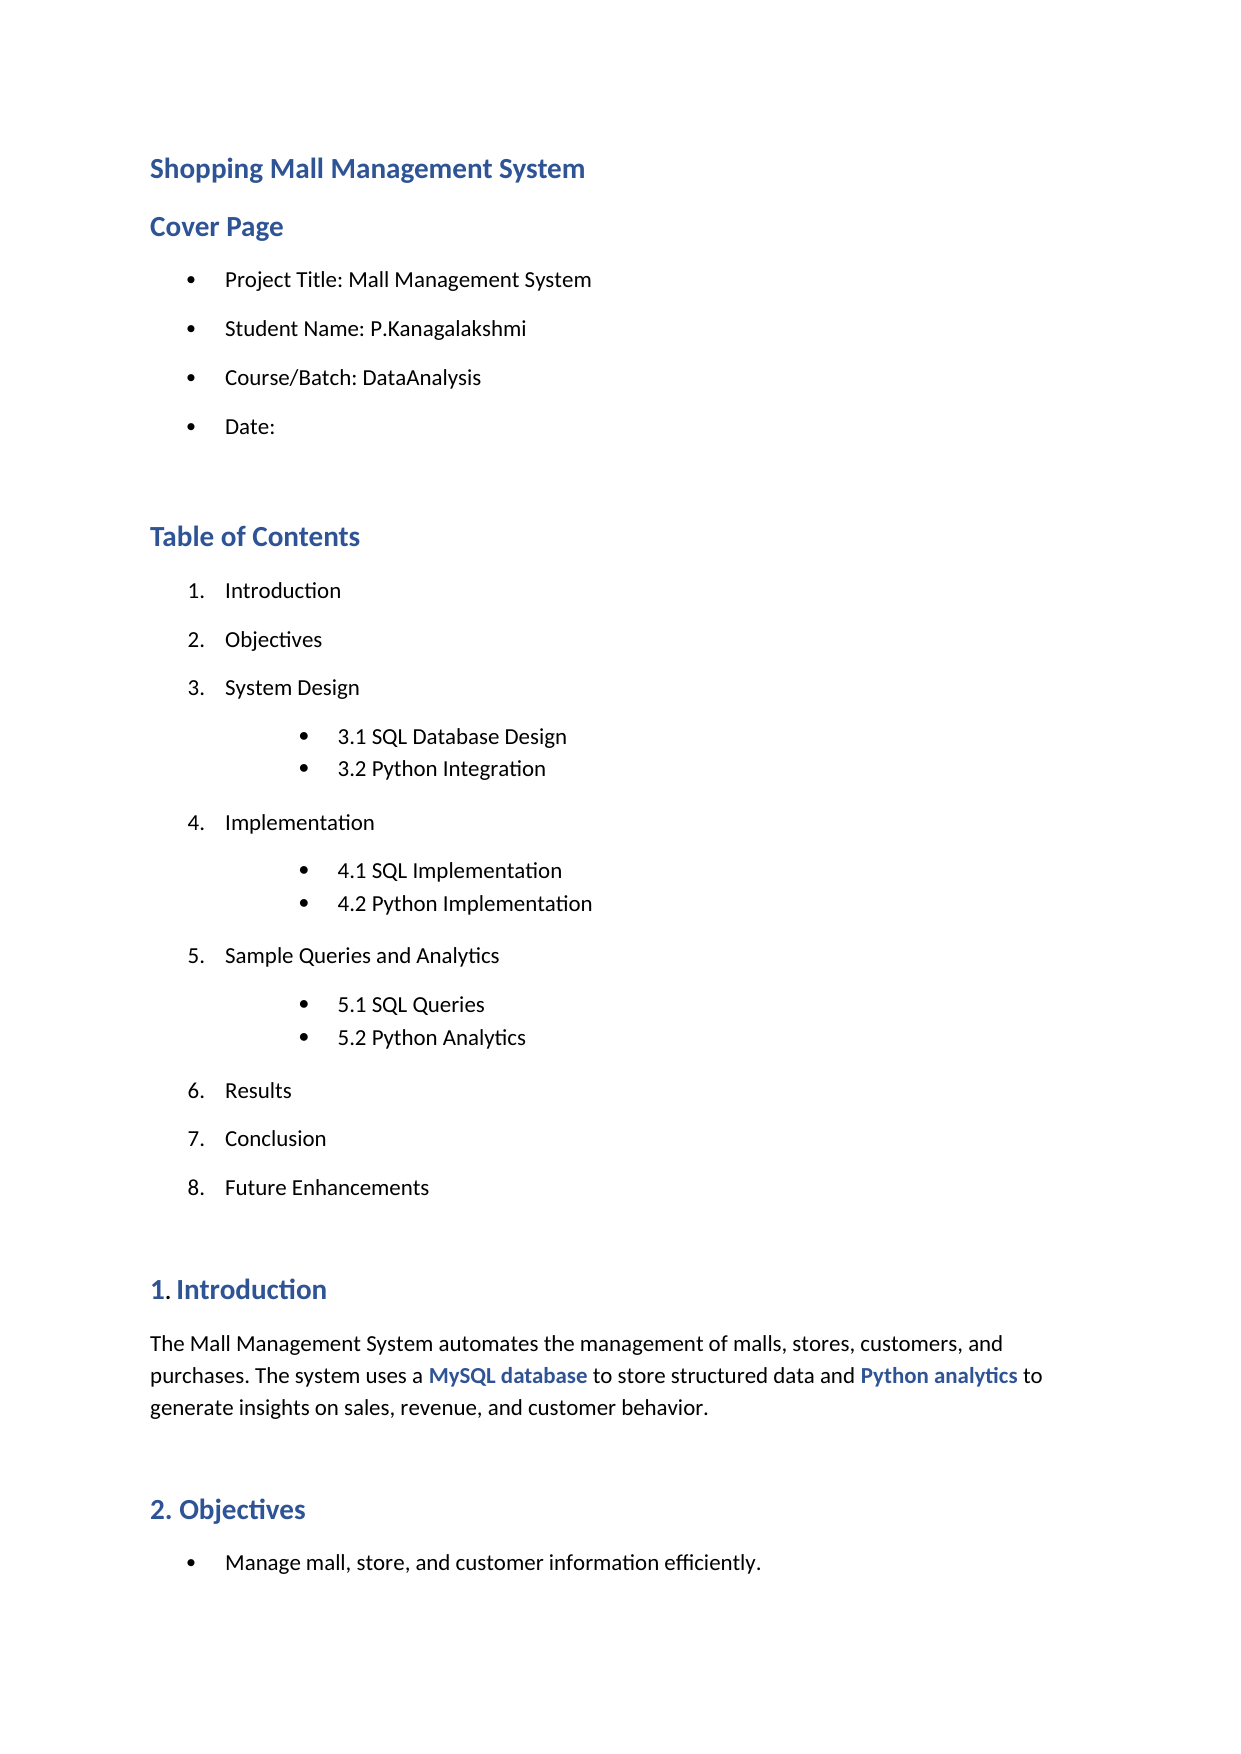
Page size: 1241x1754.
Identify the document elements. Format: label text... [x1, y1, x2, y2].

list Conclusion [187, 1124, 1090, 1153]
list Introduction [187, 576, 1090, 604]
list Project Title: Mall Management System [187, 265, 1090, 293]
list Student Name: P.Kanagalakshmi [187, 314, 1090, 342]
list 4.1 SQL Implementation [300, 856, 1090, 884]
text 2. Objectives [150, 1491, 1090, 1526]
list Objectives [187, 625, 1090, 653]
text 1. Introduction [150, 1271, 1090, 1307]
list System Design [187, 673, 1090, 702]
list Course/Batch: DataAnalysis [187, 363, 1090, 391]
list 5.2 Python Analytics [300, 1023, 1090, 1051]
list Manage mall, store, and customer information efficiently. [187, 1548, 1090, 1576]
list 5.1 SQL Queries [300, 991, 1090, 1018]
list 3.1 SQL Database Design [300, 722, 1090, 750]
text The Mall Management System automates the management of malls, stores, customers, and purchases. The system uses a MySQL database to store structured data and Python analytics to generate insights on sales, revenue, and customer behavior. [150, 1329, 1090, 1421]
text Shopping Mall Management System [150, 150, 1090, 186]
list Results [187, 1076, 1090, 1104]
list Future Enhancements [187, 1173, 1090, 1201]
list 4.2 Python Implementation [300, 889, 1090, 917]
text Table of Contents [150, 518, 1090, 554]
text Cover Page [150, 208, 1090, 243]
list 3.2 Python Integration [300, 754, 1090, 783]
list Sample Queries and Analytics [187, 942, 1090, 970]
list Date: [187, 412, 1090, 440]
list Implementation [187, 808, 1090, 836]
